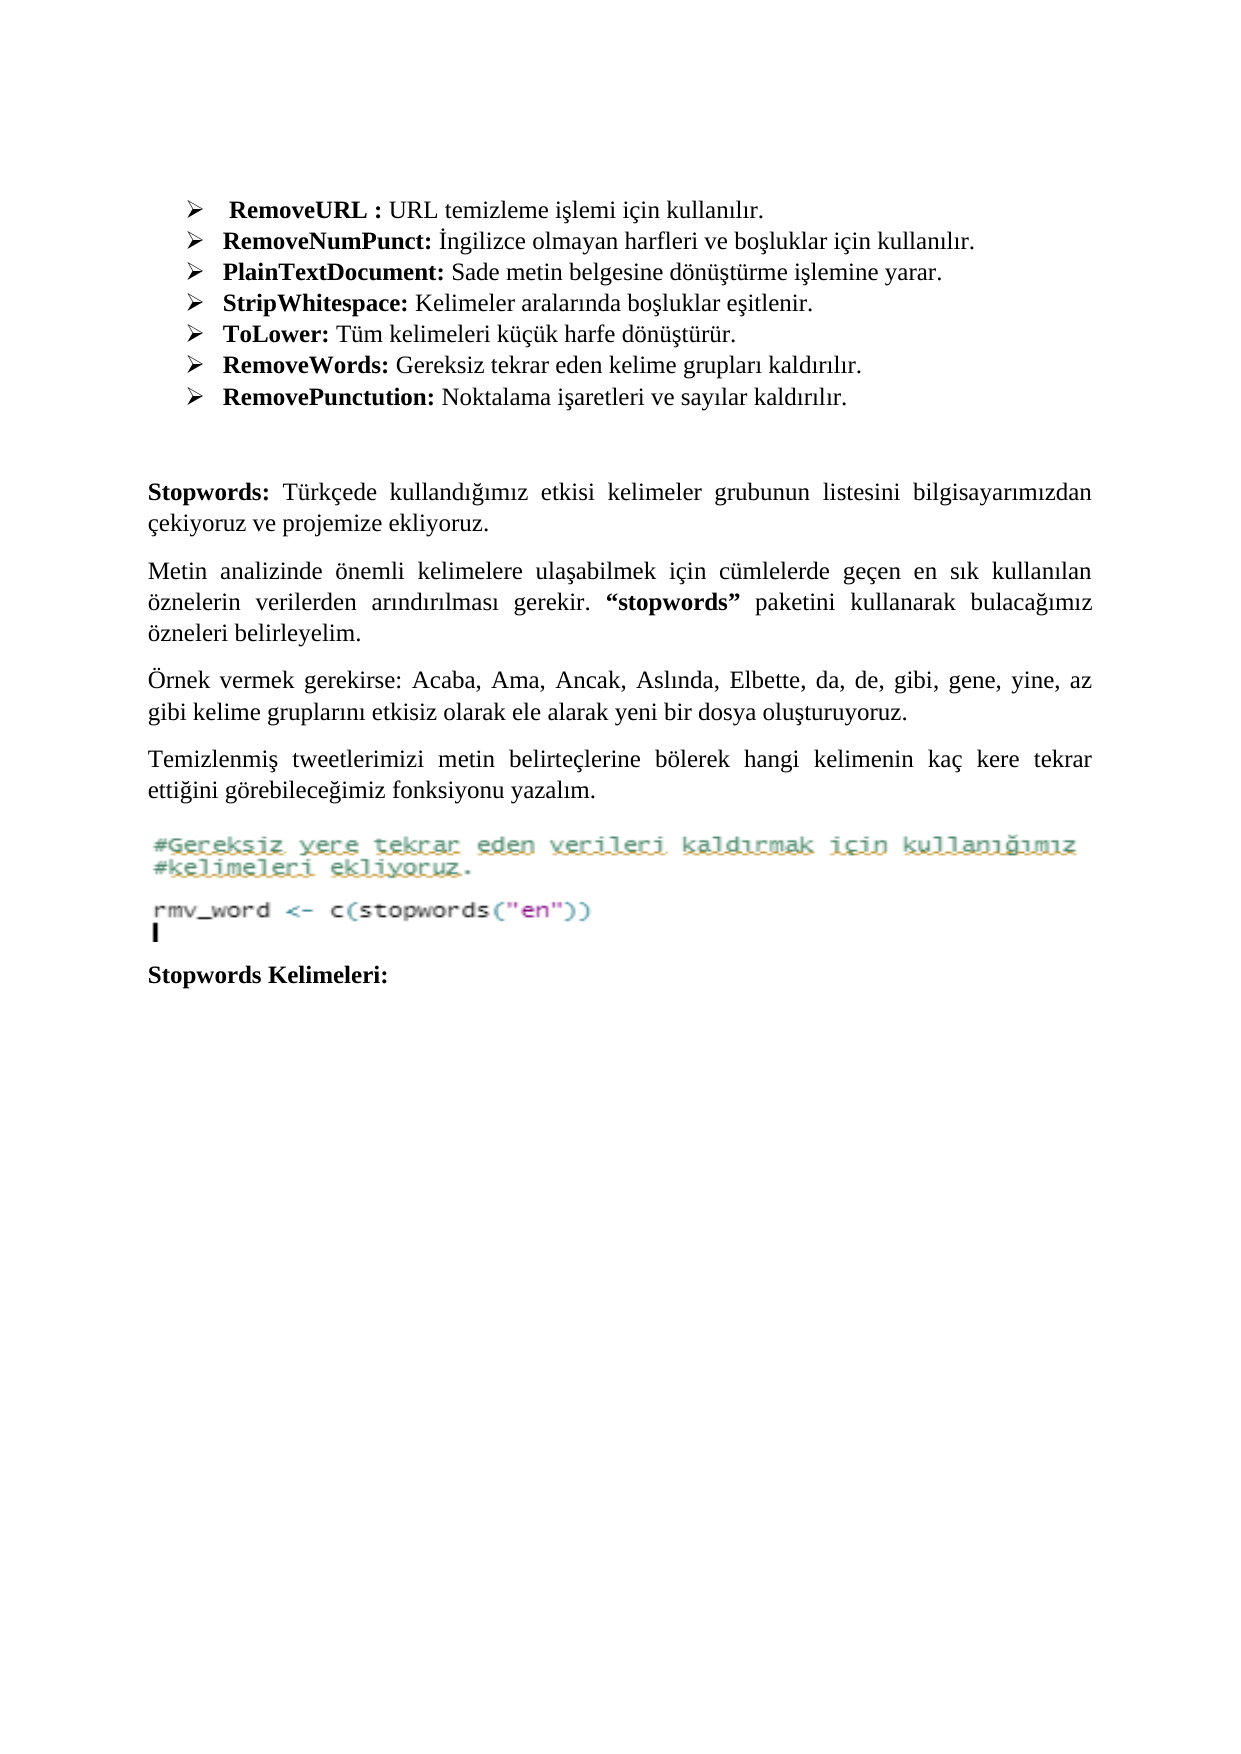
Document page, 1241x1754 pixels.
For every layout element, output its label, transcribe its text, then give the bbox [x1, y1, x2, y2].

list RemoveURL : URL temizleme işlemi için kullanılır. [185, 195, 1093, 224]
text Temizlenmiş tweetlerimizi metin belirteçlerine bölerek hangi kelimenin kaç kere tekrar ettiğini görebileceğimiz fonksiyonu yazalım. [148, 744, 1093, 804]
picture [147, 823, 1156, 942]
text Örnek vermek gerekirse: Acaba, Ama, Ancak, Aslında, Elbette, da, de, gibi, gene, yine, az gibi kelime gruplarını etkisiz olarak ele alarak yeni bir dosya oluşturuyoruz. [148, 666, 1093, 725]
list RemoveNumPunct: İngilizce olmayan harfleri ve boşluklar için kullanılır. [185, 226, 1093, 255]
list RemoveWords: Gereksiz tekrar eden kelime grupları kaldırılır. [185, 351, 1093, 379]
list PlainTextDocument: Sade metin belgesine dönüştürme işlemine yarar. [185, 257, 1093, 286]
text Stopwords: Türkçede kullandığımız etkisi kelimeler grubunun listesini bilgisayarımızdan çekiyoruz ve projemize ekliyoruz. [148, 477, 1093, 537]
list ToLower: Tüm kelimeleri küçük harfe dönüştürür. [185, 319, 1093, 348]
list StripWhitespace: Kelimeler aralarında boşluklar eşitlenir. [185, 288, 1093, 317]
text Stopwords Kelimeleri: [148, 961, 1093, 989]
text Metin analizinde önemli kelimelere ulaşabilmek için cümlelerde geçen en sık kullanılan öznelerin verilerden arındırılması gerekir. “stopwords” paketini kullanarak bulacağımız özneleri belirleyelim. [148, 556, 1093, 647]
list RemovePunctution: Noktalama işaretleri ve sayılar kaldırılır. [185, 382, 1093, 410]
